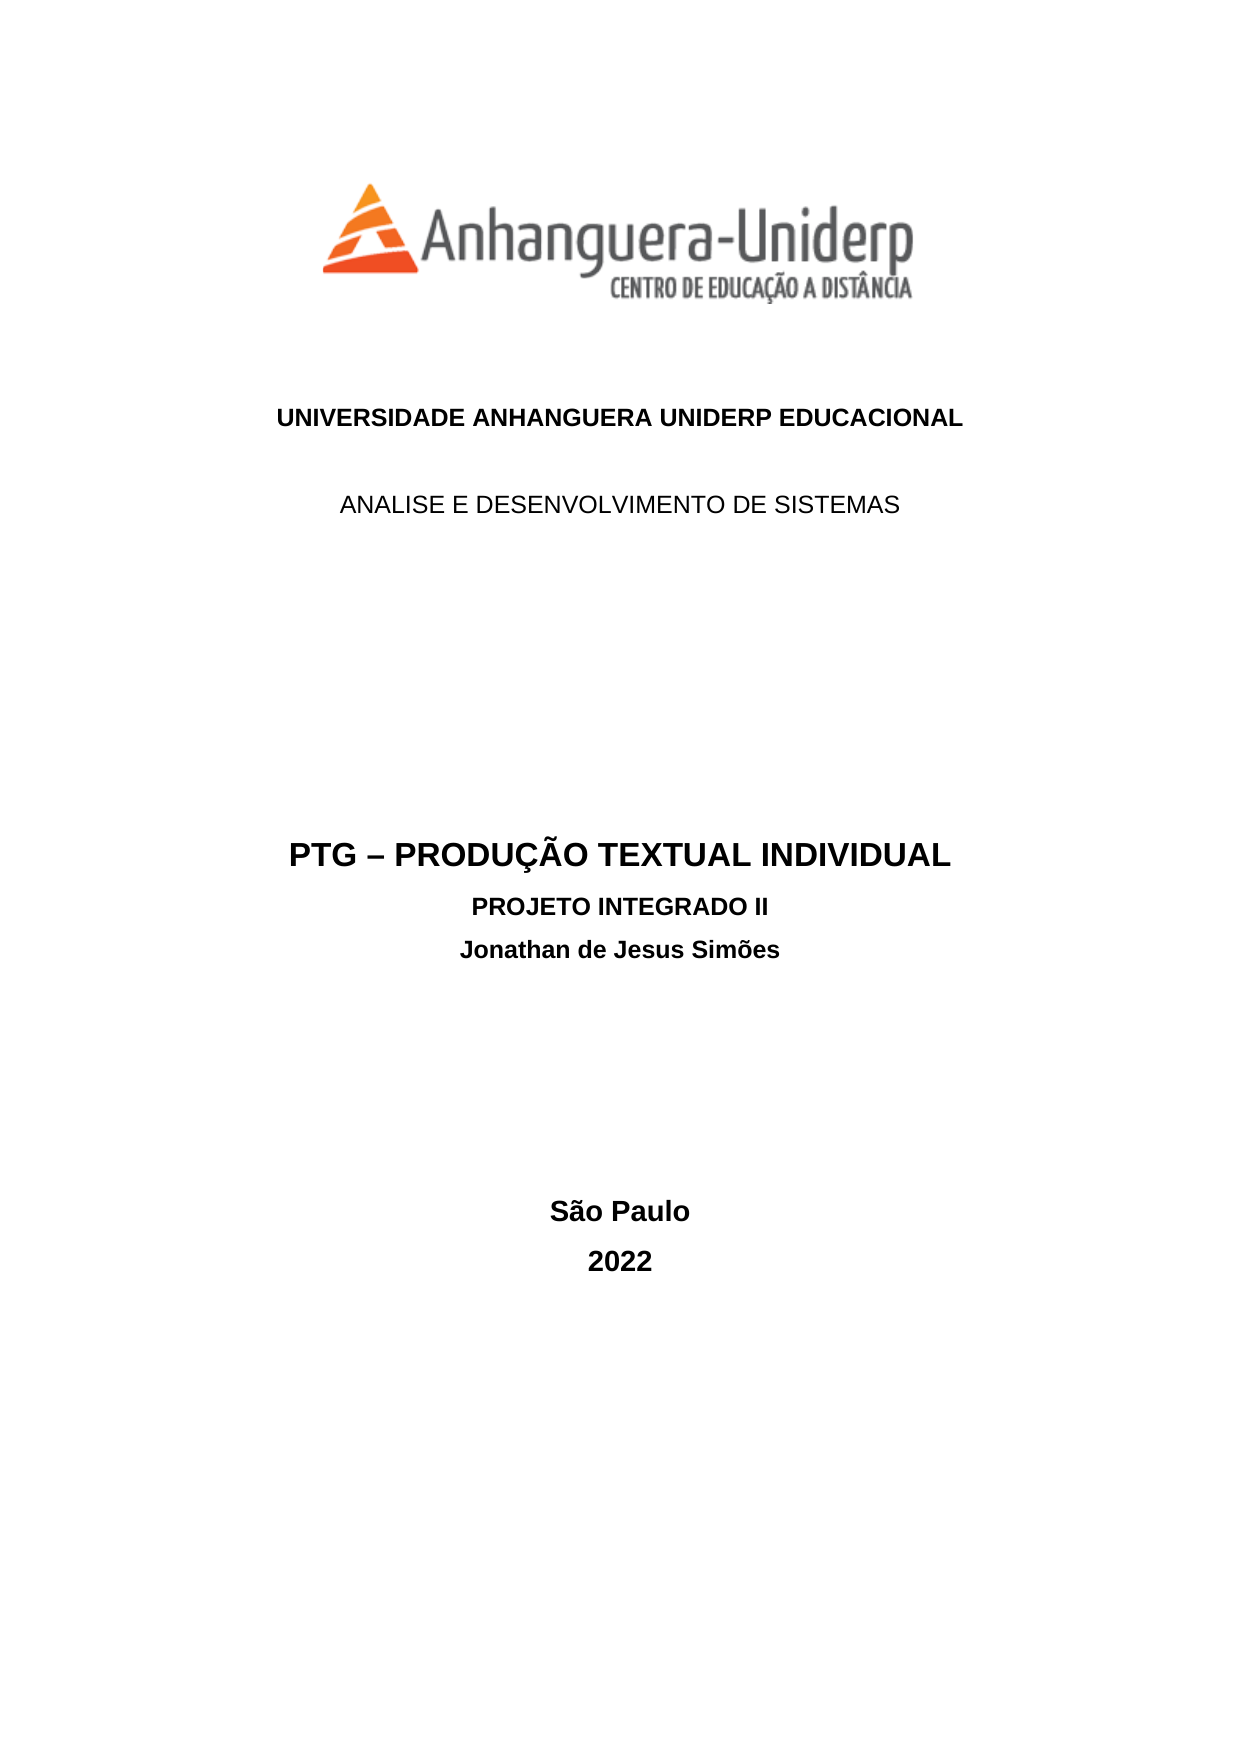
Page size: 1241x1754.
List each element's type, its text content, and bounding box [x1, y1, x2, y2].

text ANALISE E DESENVOLVIMENTO DE SISTEMAS [177, 490, 1063, 518]
text UNIVERSIDADE ANHANGUERA UNIDERP EDUCACIONAL [177, 403, 1063, 432]
picture [322, 147, 918, 304]
text São Paulo [177, 1194, 1063, 1228]
text Jonathan de Jesus Simões [177, 935, 1063, 964]
text 2022 [177, 1244, 1063, 1278]
text PROJETO INTEGRADO II [177, 892, 1063, 921]
text PTG – PRODUÇÃO TEXTUAL INDIVIDUAL [177, 835, 1063, 873]
